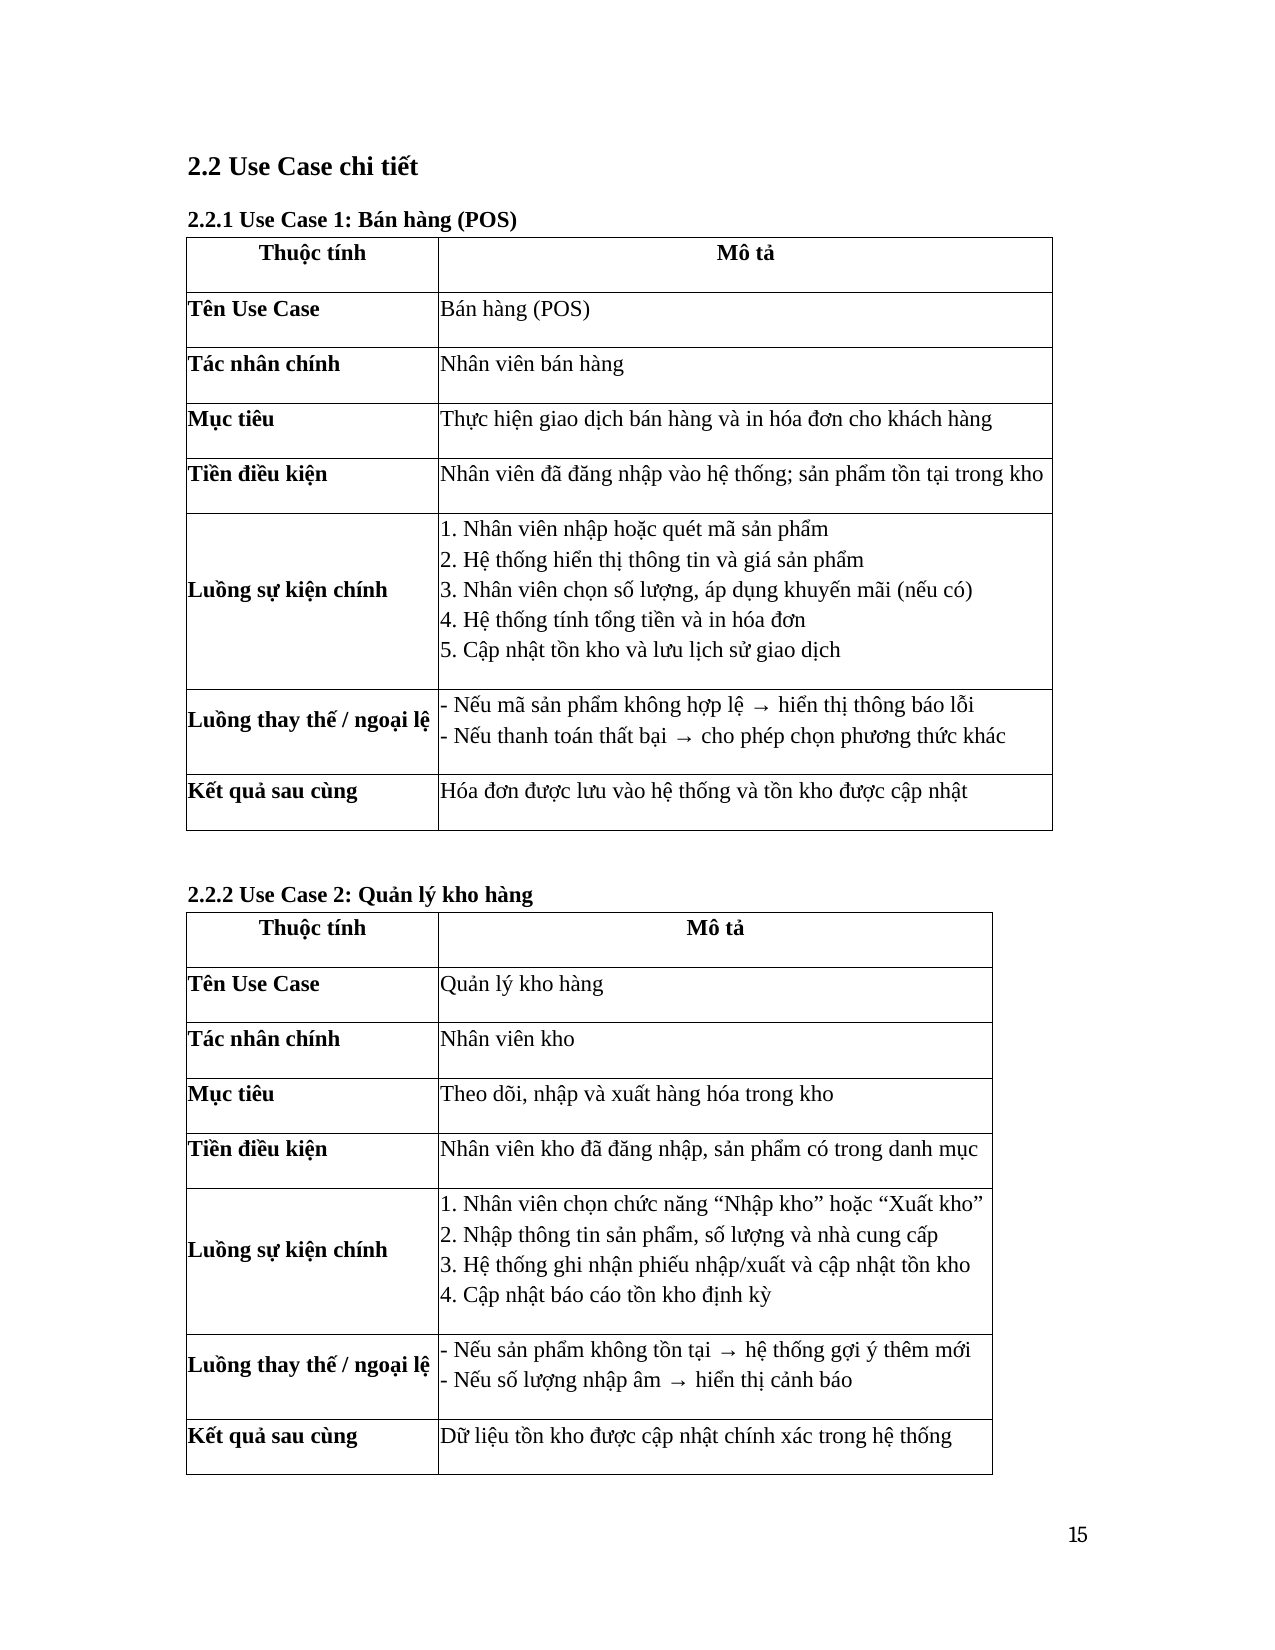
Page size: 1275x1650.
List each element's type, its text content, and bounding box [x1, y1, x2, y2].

table_cell Mục tiêu [187, 1079, 438, 1133]
table_cell Tác nhân chính [187, 1023, 438, 1077]
table_cell Nhân viên bán hàng [439, 348, 1052, 402]
table_cell Luồng thay thế / ngoại lệ [187, 690, 438, 774]
table_cell Hóa đơn được lưu vào hệ thống và tồn kho được cập nhật [439, 775, 1052, 829]
table_cell - Nếu mã sản phẩm không hợp lệ → hiển thị thông báo lỗi - Nếu thanh toán thất bại → cho phép chọn phương thức khác [439, 690, 1052, 774]
table_cell Bán hàng (POS) [439, 293, 1052, 347]
table_cell Luồng sự kiện chính [187, 514, 438, 689]
table_cell Tác nhân chính [187, 348, 438, 402]
table_cell Mục tiêu [187, 404, 438, 458]
subtitle 2.2.1 Use Case 1: Bán hàng (POS) [187, 207, 1087, 233]
table_cell Nhân viên đã đăng nhập vào hệ thống; sản phẩm tồn tại trong kho [439, 459, 1052, 513]
table_cell Kết quả sau cùng [187, 775, 438, 829]
table_header Mô tả [439, 238, 1052, 292]
table_header Thuộc tính [187, 913, 438, 967]
table_cell Luồng thay thế / ngoại lệ [187, 1335, 438, 1419]
table_cell Kết quả sau cùng [187, 1420, 438, 1474]
table_cell Tiền điều kiện [187, 459, 438, 513]
table_cell Luồng sự kiện chính [187, 1189, 438, 1334]
table_cell Tên Use Case [187, 293, 438, 347]
table_cell 1. Nhân viên chọn chức năng “Nhập kho” hoặc “Xuất kho” 2. Nhập thông tin sản phẩm, số lượng và nhà cung cấp 3. Hệ thống ghi nhận phiếu nhập/xuất và cập nhật tồn kho 4. Cập nhật báo cáo tồn kho định kỳ [439, 1189, 992, 1334]
table_cell Nhân viên kho đã đăng nhập, sản phẩm có trong danh mục [439, 1134, 992, 1188]
table_cell Tiền điều kiện [187, 1134, 438, 1188]
table_header Mô tả [439, 913, 992, 967]
table_cell Nhân viên kho [439, 1023, 992, 1077]
subtitle 2.2.2 Use Case 2: Quản lý kho hàng [187, 882, 1087, 908]
table_cell Dữ liệu tồn kho được cập nhật chính xác trong hệ thống [439, 1420, 992, 1474]
table_header Thuộc tính [187, 238, 438, 292]
table_cell - Nếu sản phẩm không tồn tại → hệ thống gợi ý thêm mới - Nếu số lượng nhập âm → hiển thị cảnh báo [439, 1335, 992, 1419]
table_cell 1. Nhân viên nhập hoặc quét mã sản phẩm 2. Hệ thống hiển thị thông tin và giá sản phẩm 3. Nhân viên chọn số lượng, áp dụng khuyến mãi (nếu có) 4. Hệ thống tính tổng tiền và in hóa đơn 5. Cập nhật tồn kho và lưu lịch sử giao dịch [439, 514, 1052, 689]
table_cell Theo dõi, nhập và xuất hàng hóa trong kho [439, 1079, 992, 1133]
table_cell Thực hiện giao dịch bán hàng và in hóa đơn cho khách hàng [439, 404, 1052, 458]
subtitle 2.2 Use Case chi tiết [187, 150, 1087, 181]
table_cell Tên Use Case [187, 968, 438, 1022]
table_cell Quản lý kho hàng [439, 968, 992, 1022]
